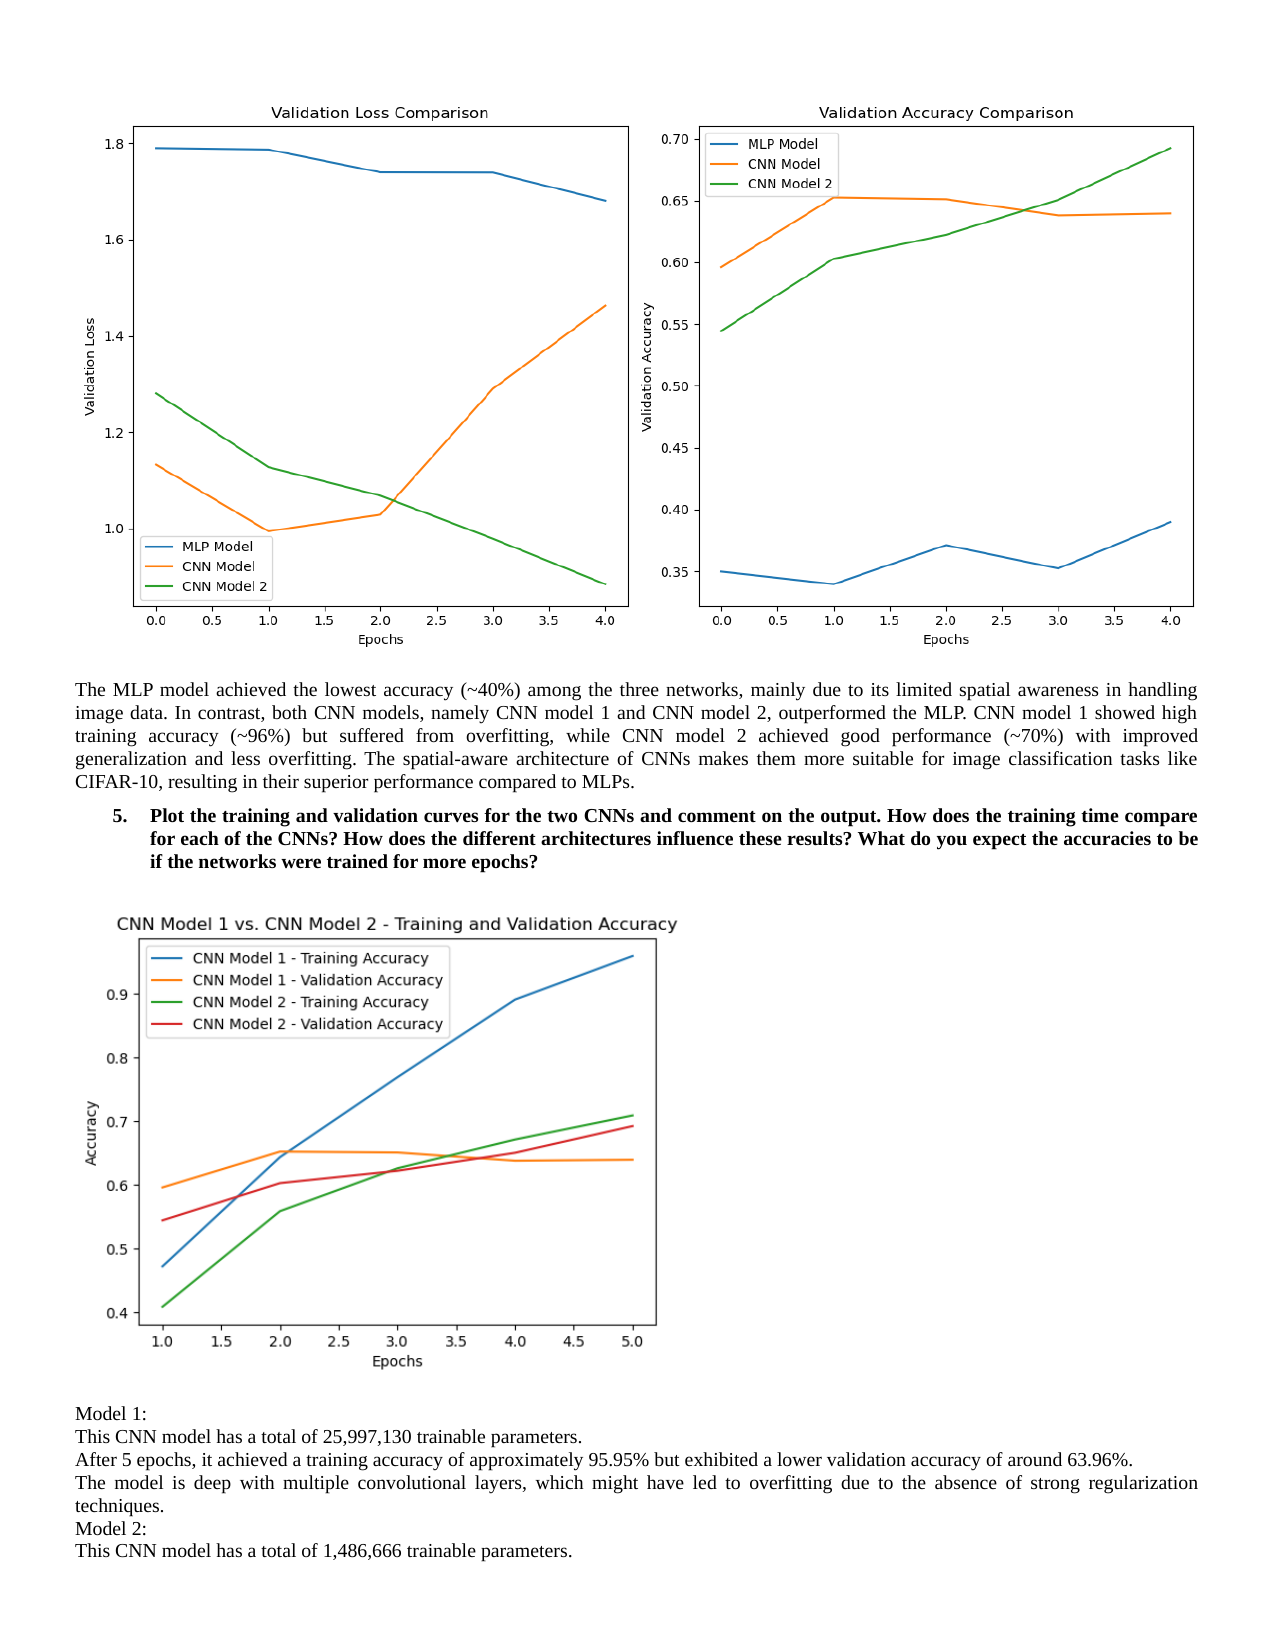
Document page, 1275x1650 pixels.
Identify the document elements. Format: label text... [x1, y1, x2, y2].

picture [75, 907, 688, 1380]
text The model is deep with multiple convolutional layers, which might have led to overfitting due to the absence of strong regularization techniques. [75, 1471, 1200, 1516]
text After 5 epochs, it achieved a training accuracy of approximately 95.95% but exhibited a lower validation accuracy of around 63.96%. [75, 1448, 1200, 1471]
text Model 2: [75, 1516, 1200, 1539]
text This CNN model has a total of 25,997,130 trainable parameters. [75, 1425, 1200, 1448]
picture [75, 97, 1200, 656]
text Model 1: [75, 1402, 1200, 1425]
text The MLP model achieved the lowest accuracy (~40%) among the three networks, mainly due to its limited spatial awareness in handling image data. In contrast, both CNN models, namely CNN model 1 and CNN model 2, outperformed the MLP. CNN model 1 showed high training accuracy (~96%) but suffered from overfitting, while CNN model 2 achieved good performance (~70%) with improved generalization and less overfitting. The spatial-aware architecture of CNNs makes them more suitable for image classification tasks like CIFAR-10, resulting in their superior performance compared to MLPs. [75, 678, 1200, 792]
text This CNN model has a total of 1,486,666 trainable parameters. [75, 1539, 1200, 1562]
list Plot the training and validation curves for the two CNNs and comment on the output. How does the training time compare for each of the CNNs? How does the different architectures influence these results? What do you expect the accuracies to be if the networks were trained for more epochs? [112, 804, 1200, 873]
